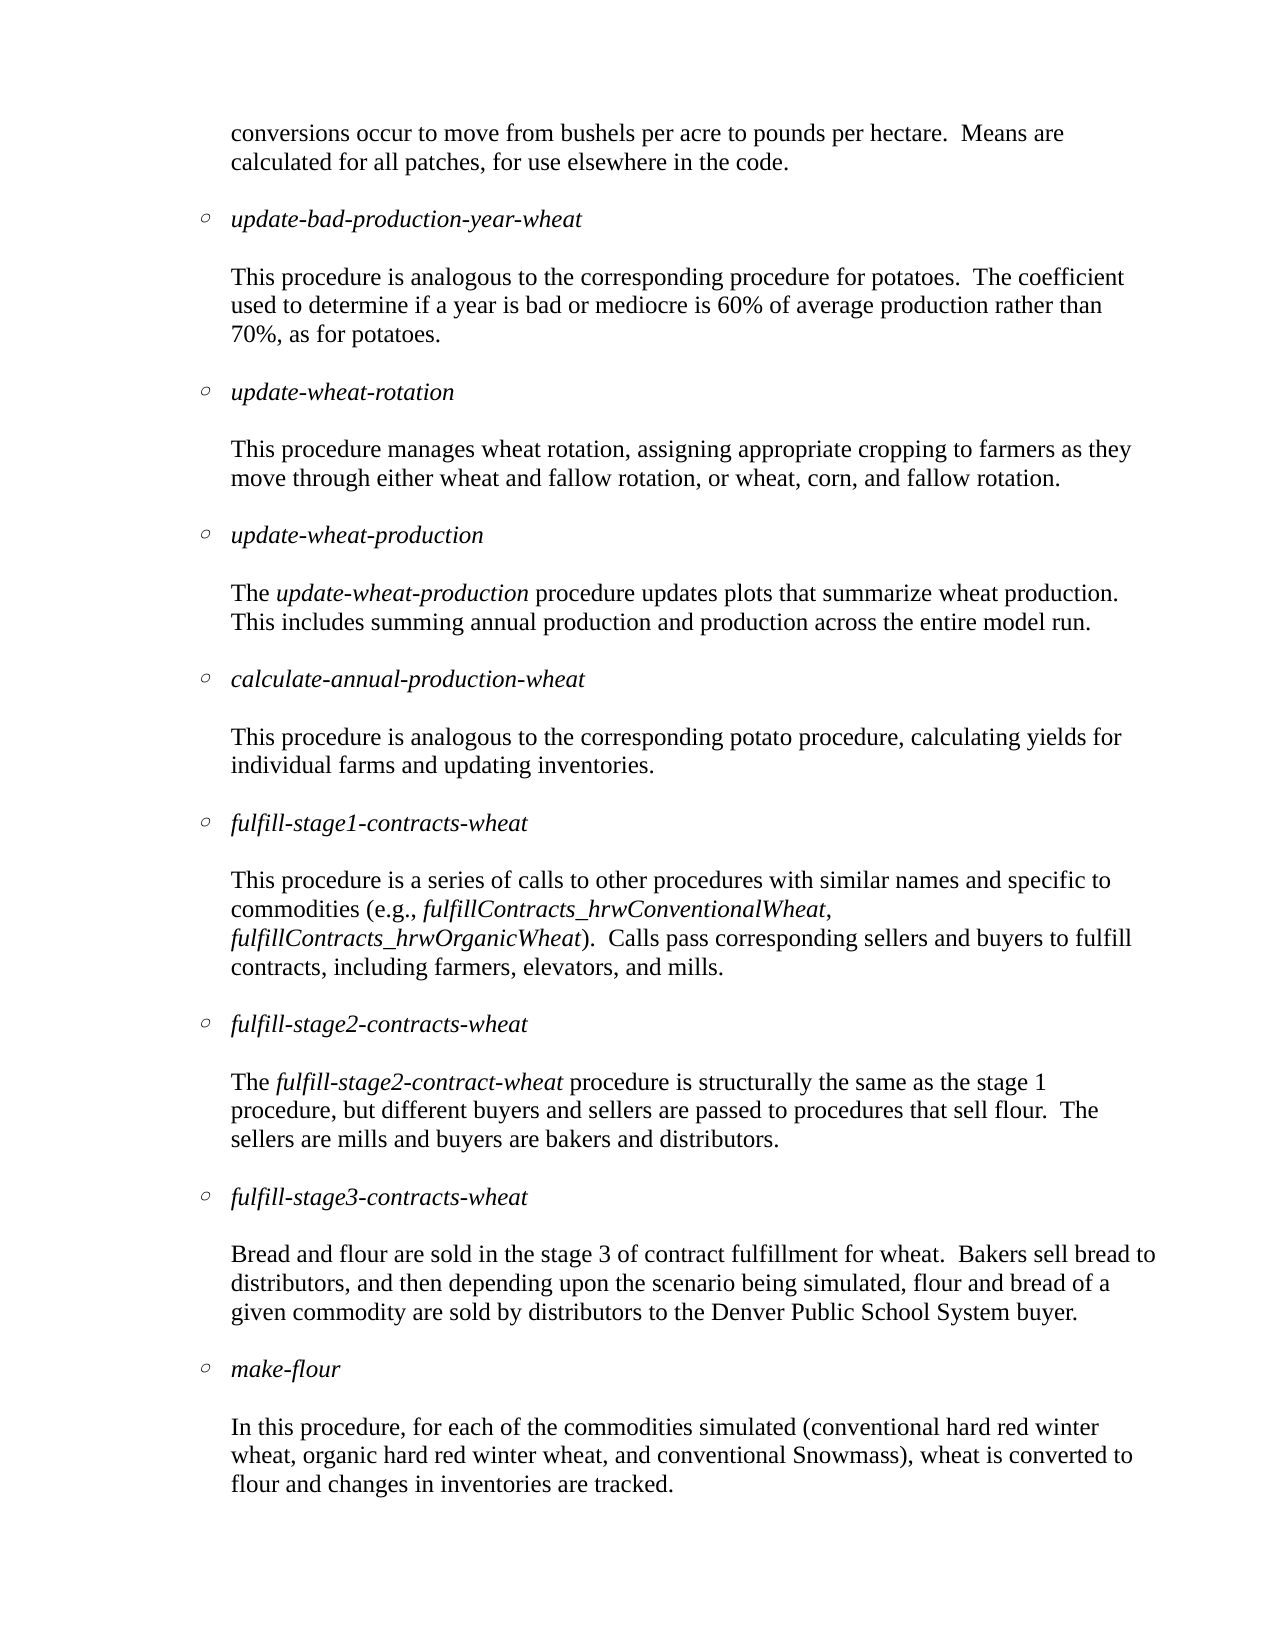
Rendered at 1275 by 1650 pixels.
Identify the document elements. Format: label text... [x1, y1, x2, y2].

list update-wheat-rotation [193, 377, 1157, 406]
text The fulfill-stage2-contract-wheat procedure is structurally the same as the stage 1 procedure, but different buyers and sellers are passed to procedures that sell flour. The sellers are mills and buyers are bakers and distributors. [231, 1067, 1157, 1153]
list make-flour [193, 1354, 1157, 1383]
list fulfill-stage3-contracts-wheat [193, 1182, 1157, 1211]
text This procedure is analogous to the corresponding potato procedure, calculating yields for individual farms and updating inventories. [231, 722, 1157, 779]
text This procedure is a series of calls to other procedures with similar names and specific to commodities (e.g., fulfillContracts_hrwConventionalWheat, fulfillContracts_hrwOrganicWheat). Calls pass corresponding sellers and buyers to fulfill contracts, including farmers, elevators, and mills. [231, 866, 1157, 981]
text This procedure manages wheat rotation, assigning appropriate cropping to farmers as they move through either wheat and fallow rotation, or wheat, corn, and fallow rotation. [231, 434, 1157, 492]
list update-wheat-production [193, 521, 1157, 549]
text The update-wheat-production procedure updates plots that summarize wheat production. This includes summing annual production and production across the entire model run. [231, 578, 1157, 636]
text This procedure is analogous to the corresponding procedure for potatoes. The coefficient used to determine if a year is bad or mediocre is 60% of average production rather than 70%, as for potatoes. [231, 262, 1157, 348]
list calculate-annual-production-wheat [193, 664, 1157, 693]
list fulfill-stage1-contracts-wheat [193, 808, 1157, 837]
list fulfill-stage2-contracts-wheat [193, 1009, 1157, 1038]
list update-bad-production-year-wheat [193, 204, 1157, 233]
